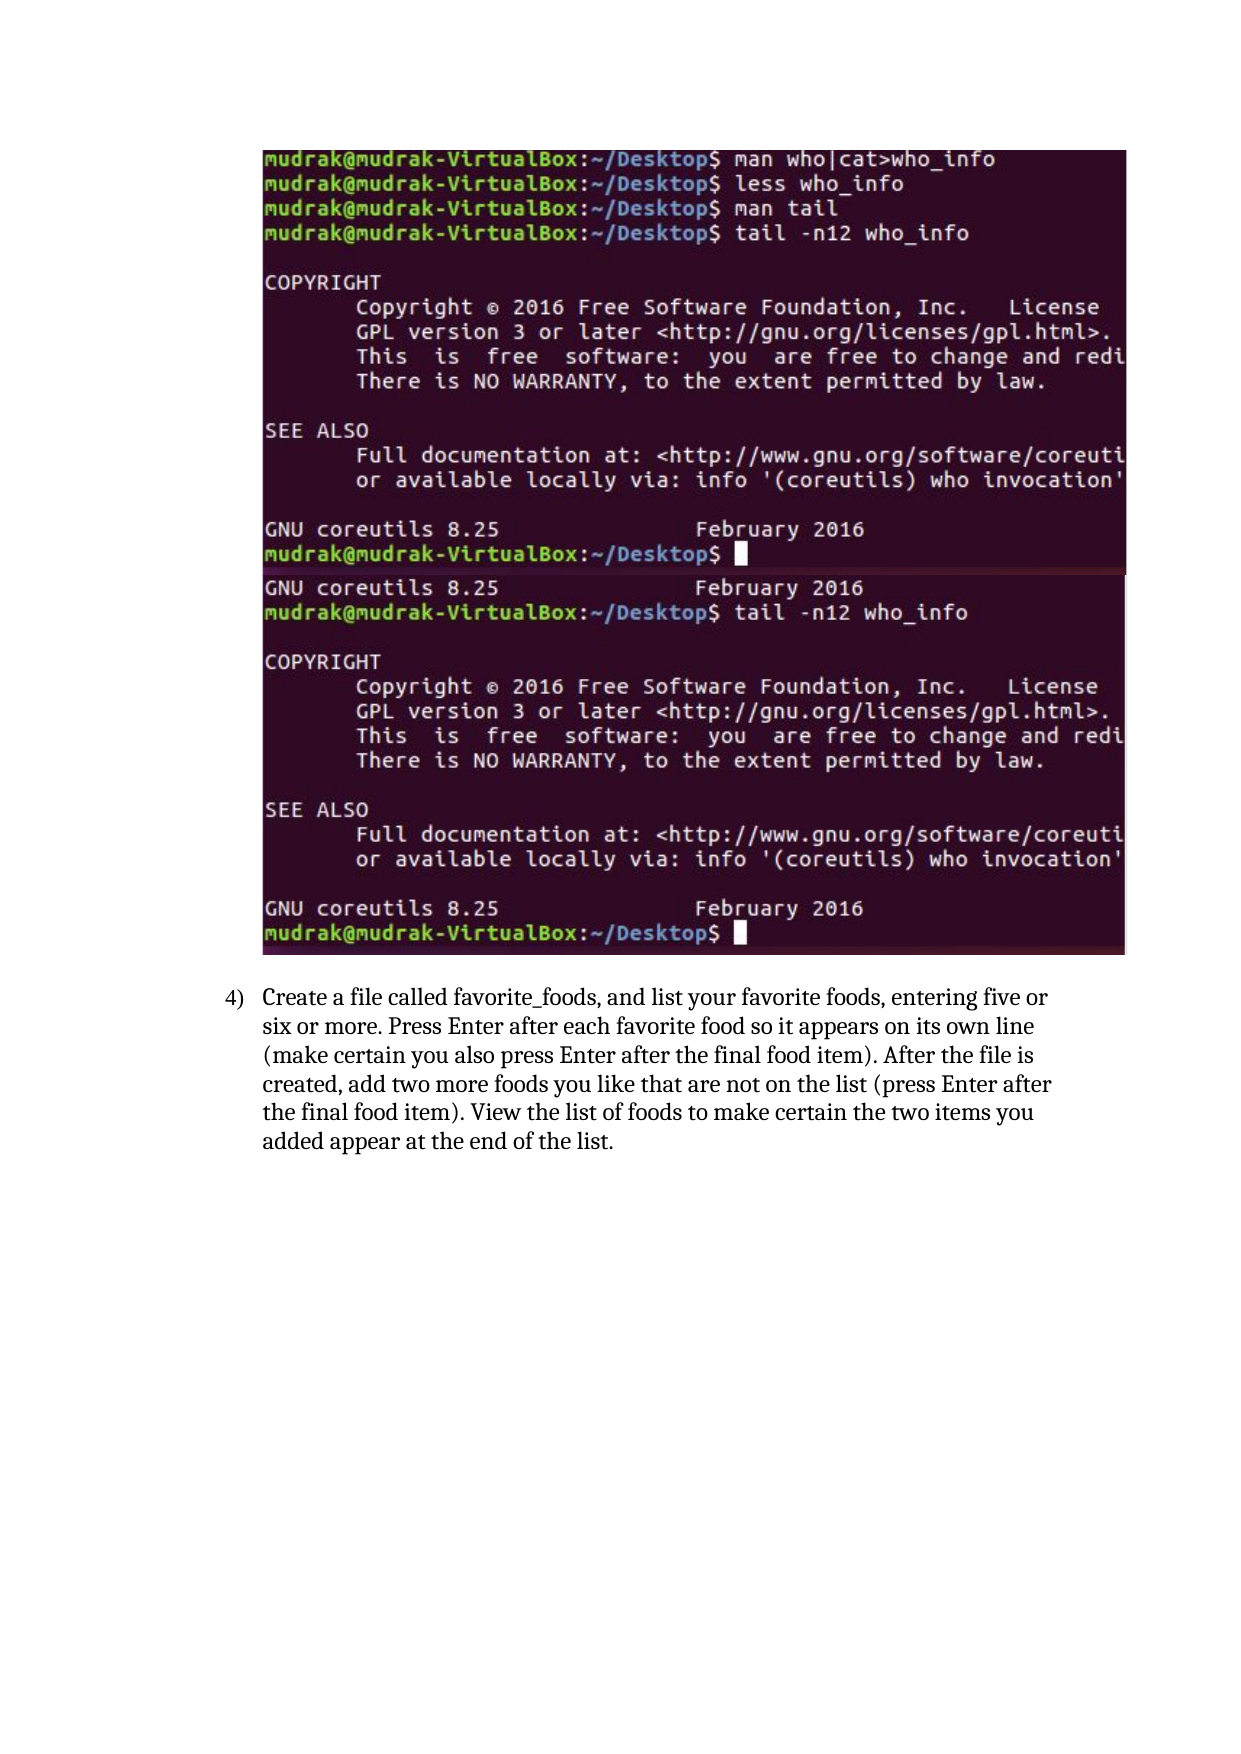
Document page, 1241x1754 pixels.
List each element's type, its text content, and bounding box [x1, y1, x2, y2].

list Create a file called favorite_foods, and list your favorite foods, entering five or six or more. Press Enter after each favorite food so it appears on its own line (make certain you also press Enter after the final food item). After the file is created, add two more foods you like that are not on the list (press Enter after the final food item). View the list of foods to make certain the two items you added appear at the end of the list. [225, 983, 1053, 1156]
picture [262, 150, 1128, 955]
